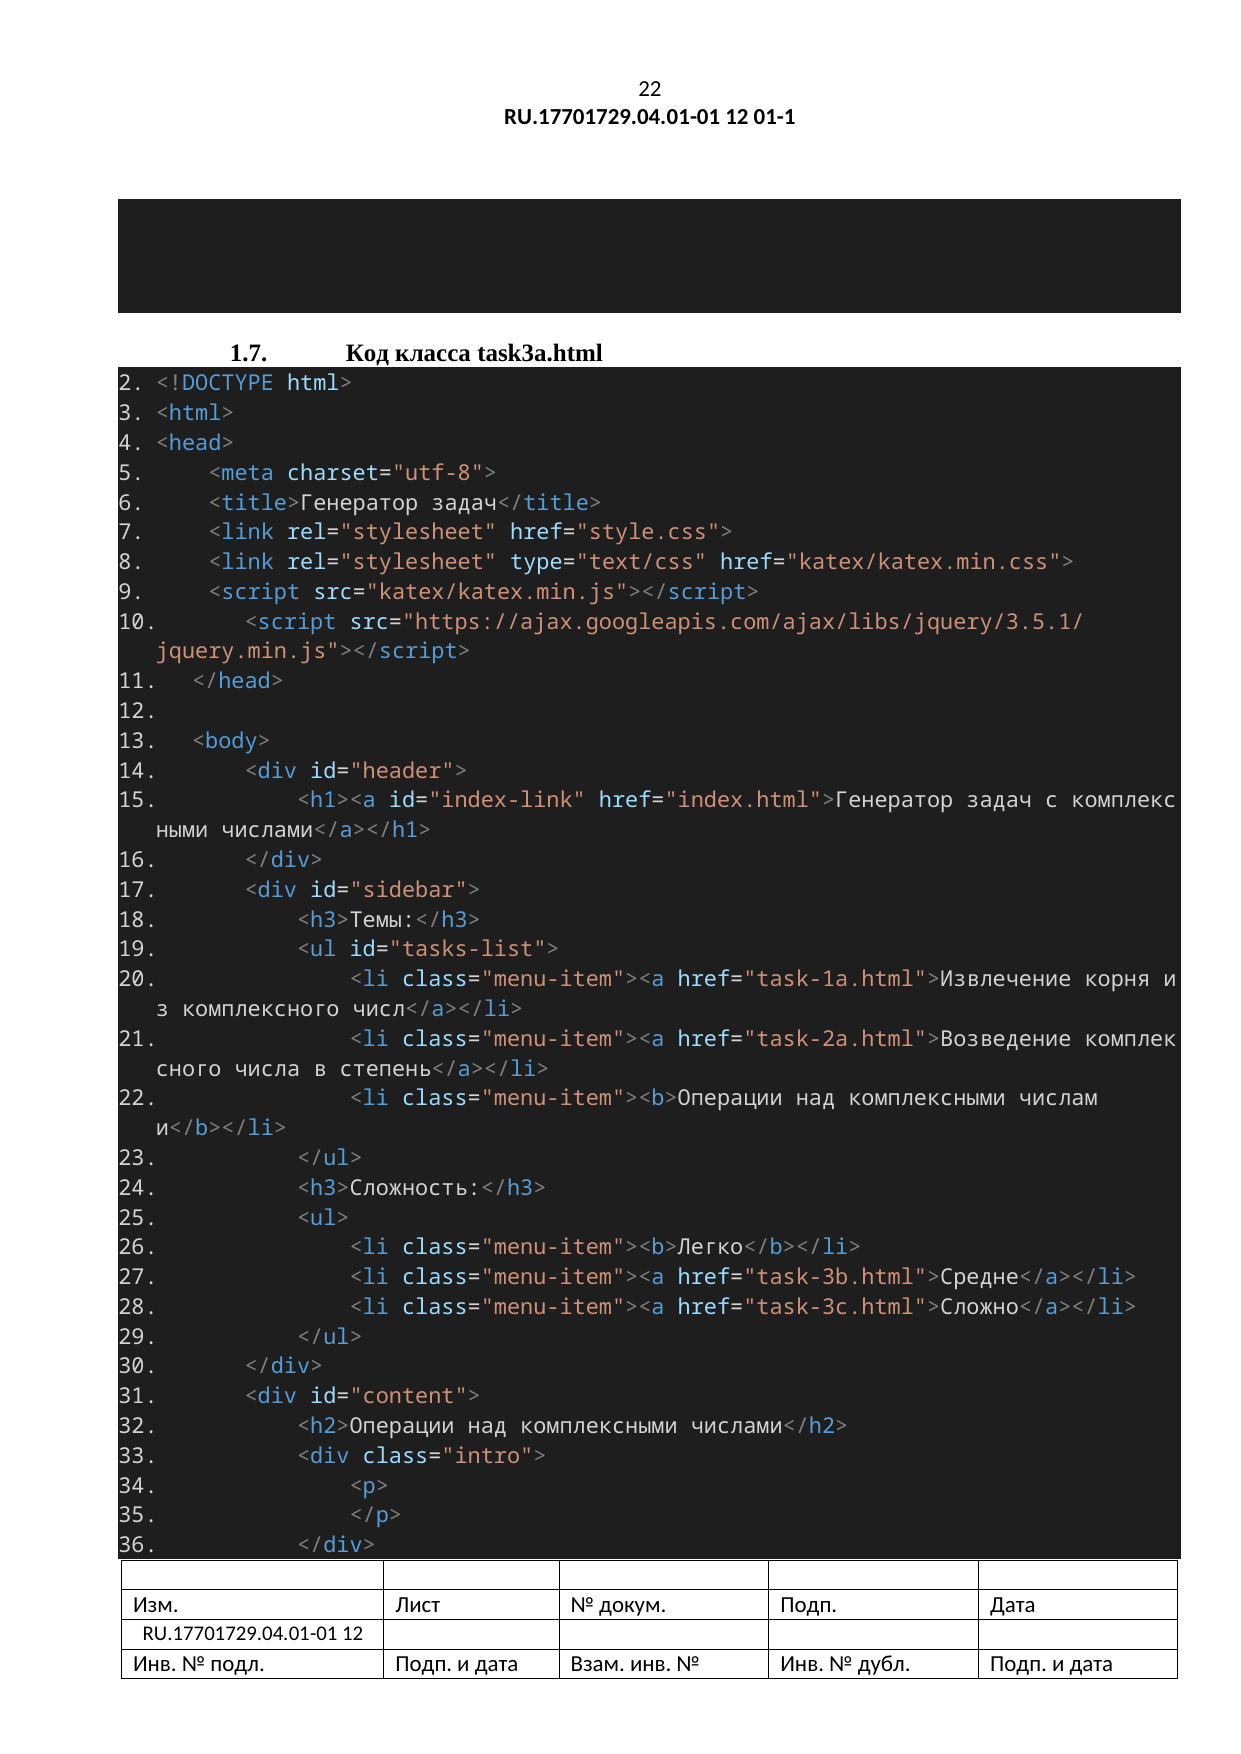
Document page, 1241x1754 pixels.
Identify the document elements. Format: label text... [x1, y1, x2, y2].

list <div id="header"> [118, 754, 1181, 784]
list <title>Генератор задач</title> [118, 486, 1181, 516]
list <h3>Темы:</h3> [118, 903, 1181, 933]
list <li class="menu-item"><a href="task-3b.html">Средне</a></li> [118, 1261, 1181, 1291]
list </div> [118, 1529, 1181, 1559]
list <li class="menu-item"><a href="task-1a.html">Извлечение корня из комплексного числ</a></li> [118, 963, 1181, 1023]
list </p> [118, 1499, 1181, 1529]
list </ul> [118, 1142, 1181, 1172]
list <div id="sidebar"> [118, 874, 1181, 903]
list <h2>Операции над комплексными числами</h2> [118, 1410, 1181, 1440]
list <li class="menu-item"><a href="task-3c.html">Сложно</a></li> [118, 1291, 1181, 1321]
list <head> [118, 427, 1181, 457]
list <div class="intro"> [118, 1440, 1181, 1469]
list <body> [118, 725, 1181, 754]
list </head> [118, 665, 1181, 695]
list </div> [118, 844, 1181, 874]
list <h3>Сложность:</h3> [118, 1172, 1181, 1201]
list <html> [118, 397, 1181, 427]
list <ul> [118, 1201, 1181, 1231]
list <h1><a id="index-link" href="index.html">Генератор задач с комплексными числами</a></h1> [118, 784, 1181, 844]
list <meta charset="utf-8"> [118, 457, 1181, 486]
list <li class="menu-item"><a href="task-2a.html">Возведение комплексного числа в степень</a></li> [118, 1023, 1181, 1082]
list <div id="content"> [118, 1380, 1181, 1410]
list <p> [118, 1469, 1181, 1499]
list <li class="menu-item"><b>Легко</b></li> [118, 1231, 1181, 1261]
list <link rel="stylesheet" href="style.css"> [118, 516, 1181, 546]
list </div> [118, 1350, 1181, 1380]
list <script src="https://ajax.googleapis.com/ajax/libs/jquery/3.5.1/jquery.min.js"></script> [118, 606, 1181, 665]
list <script src="katex/katex.min.js"></script> [118, 576, 1181, 606]
list <!DOCTYPE html> [118, 367, 1181, 397]
list Код класса task3a.html [229, 338, 1181, 367]
list <link rel="stylesheet" type="text/css" href="katex/katex.min.css"> [118, 546, 1181, 576]
list <ul id="tasks-list"> [118, 933, 1181, 963]
list <li class="menu-item"><b>Операции над комплексными числами</b></li> [118, 1082, 1181, 1142]
list </ul> [118, 1321, 1181, 1350]
